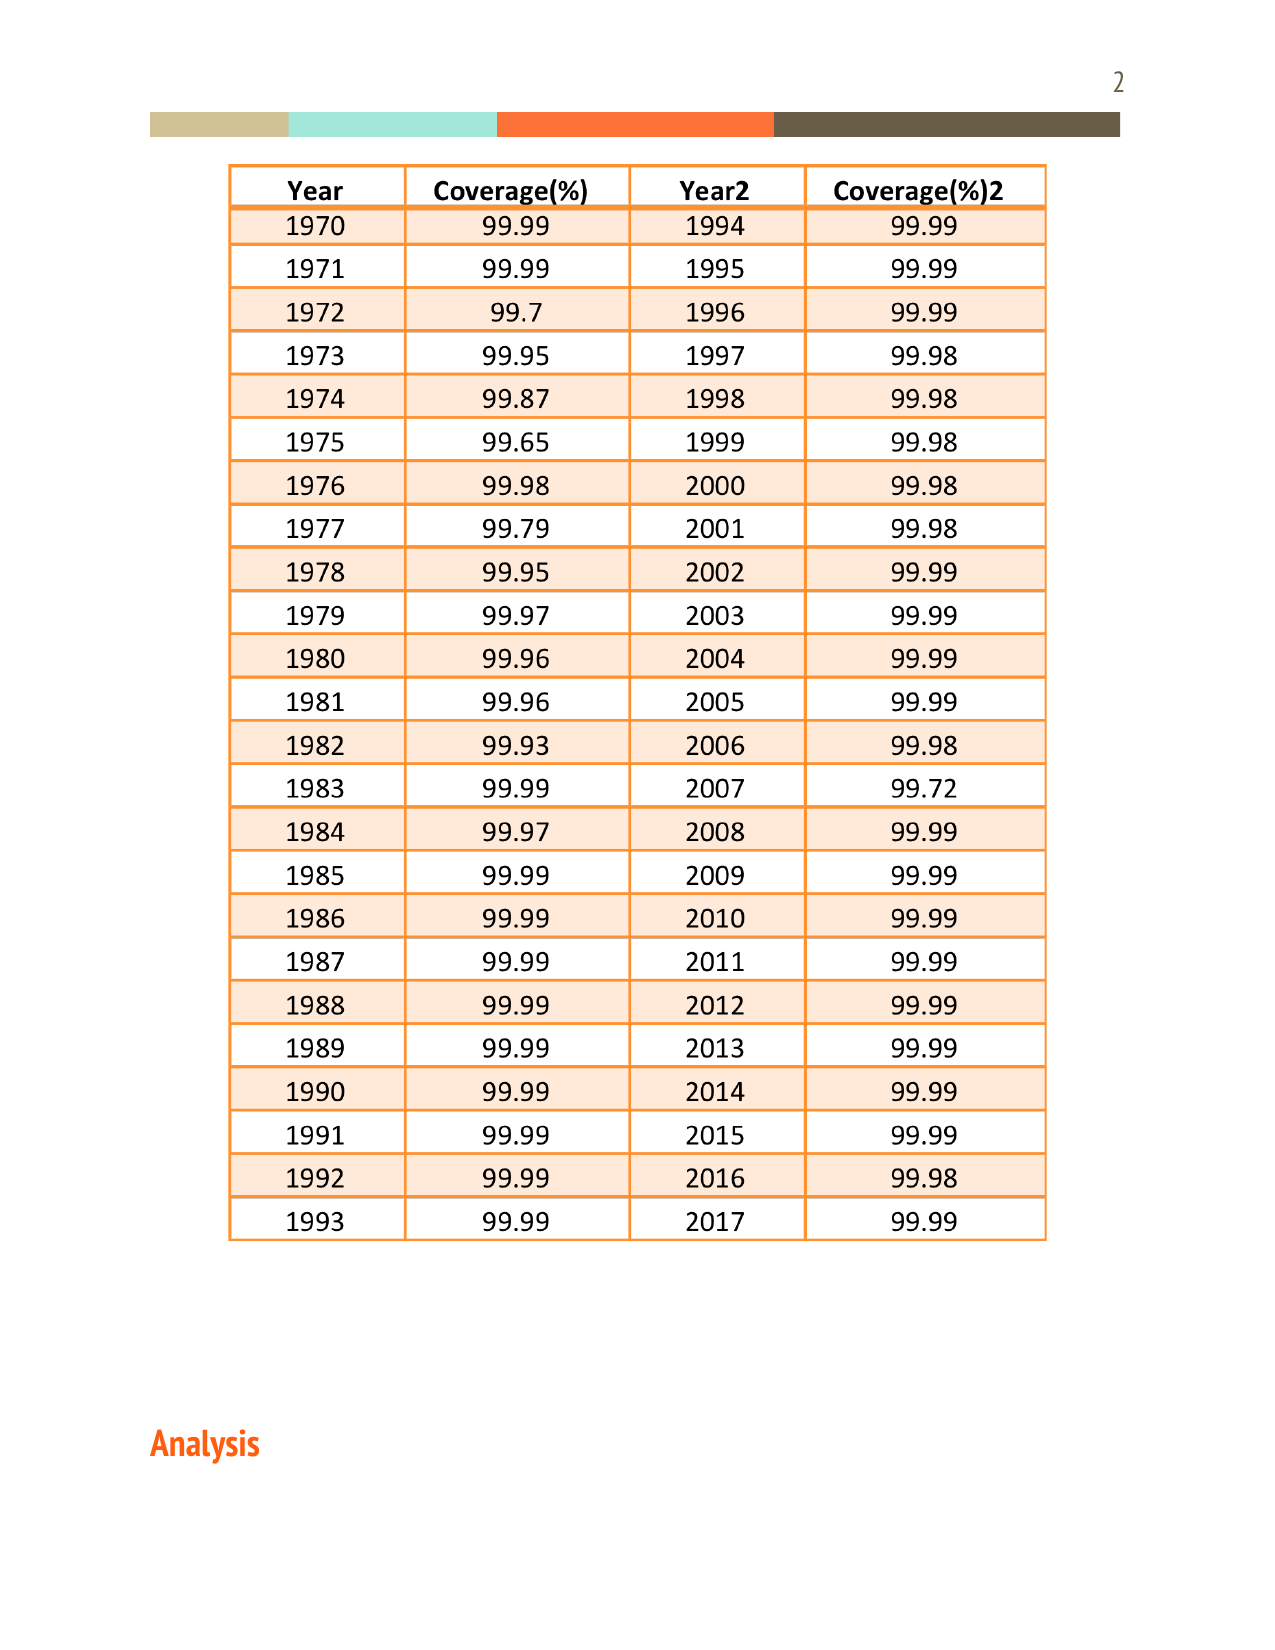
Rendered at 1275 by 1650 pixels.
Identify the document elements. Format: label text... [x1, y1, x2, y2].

subtitle Analysis [150, 1418, 1125, 1467]
picture [228, 164, 1047, 1241]
picture [150, 112, 1121, 137]
